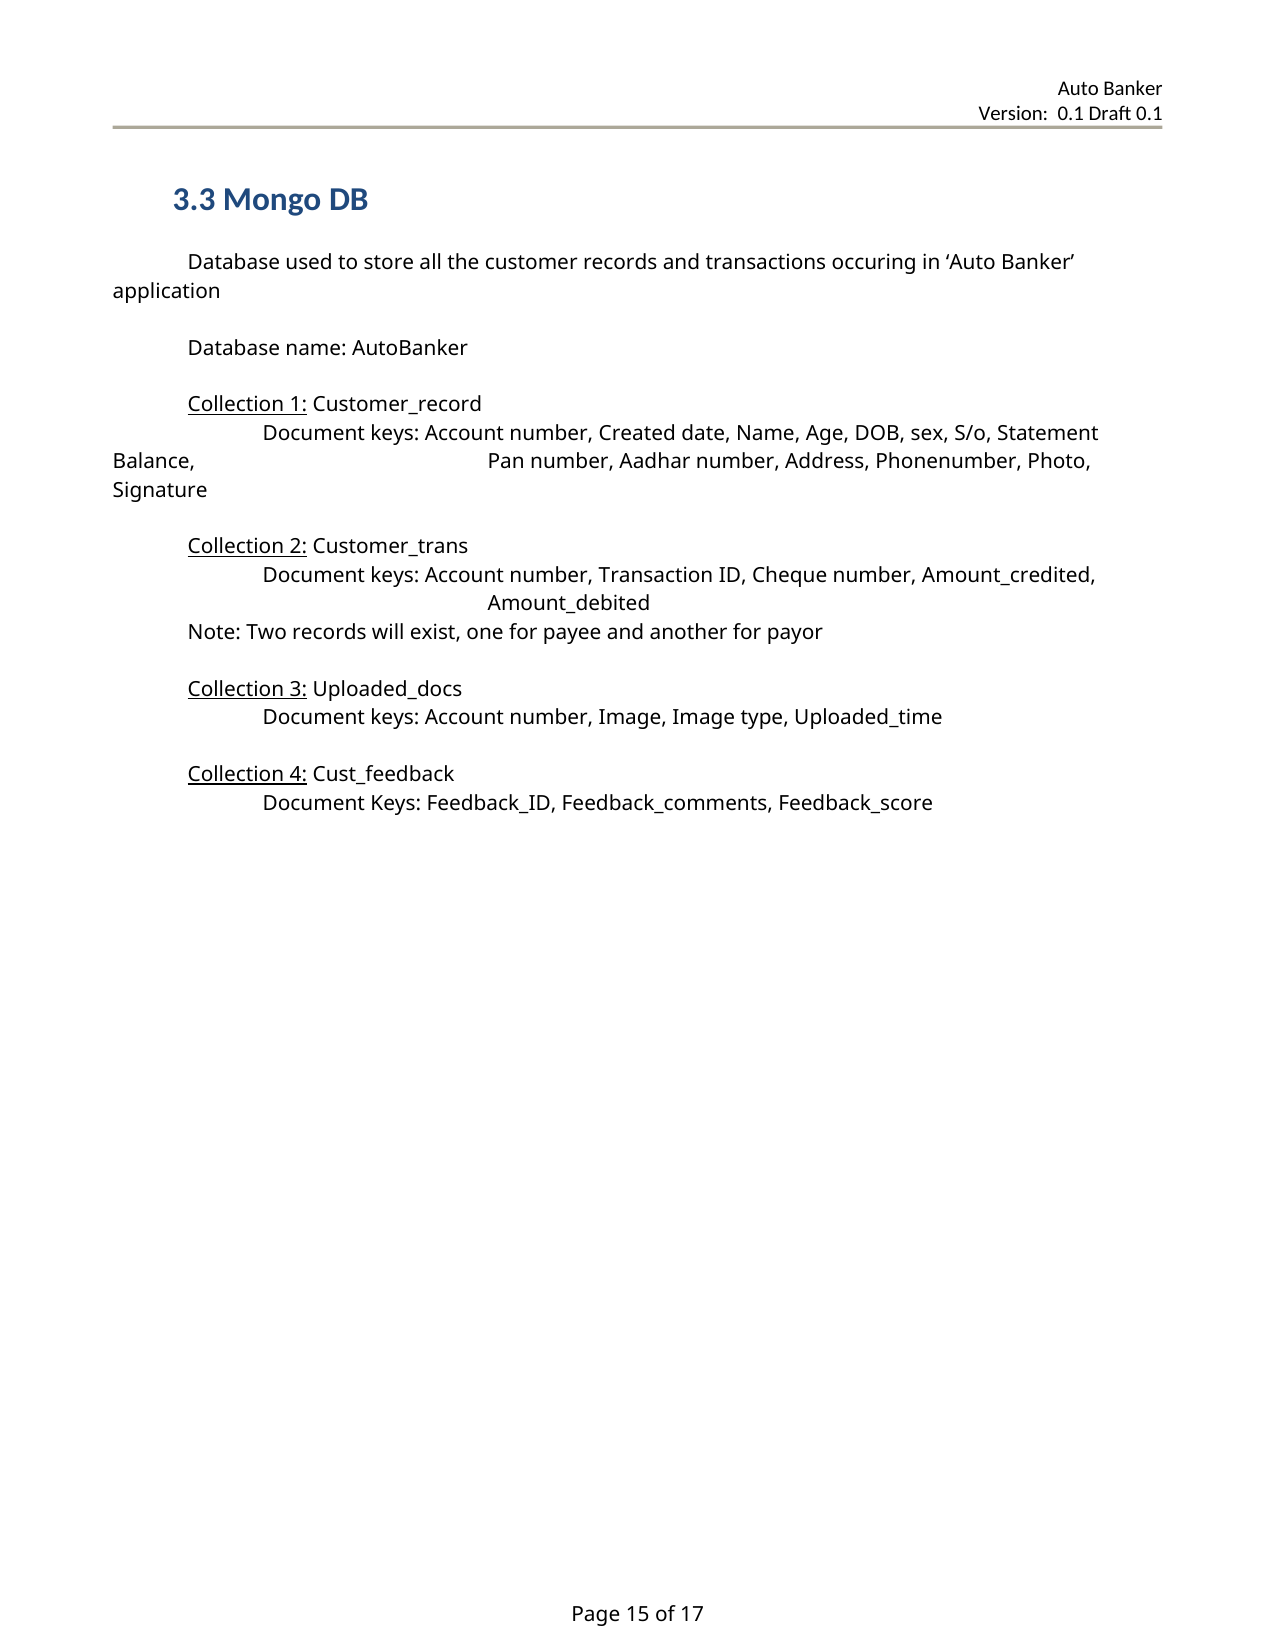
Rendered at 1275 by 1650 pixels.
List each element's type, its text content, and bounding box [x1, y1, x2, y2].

text Document keys: Account number, Image, Image type, Uploaded_time [112, 702, 1162, 731]
text Collection 3: Uploaded_docs [112, 674, 1162, 702]
text Collection 1: Customer_record [112, 389, 1162, 418]
text Collection 4: Cust_feedback [112, 759, 1162, 788]
subtitle 3.3 Mongo DB [172, 178, 1162, 219]
text Database used to store all the customer records and transactions occuring in ‘Auto Banker’ application [112, 247, 1162, 304]
text Note: Two records will exist, one for payee and another for payor [112, 617, 1162, 645]
text Document Keys: Feedback_ID, Feedback_comments, Feedback_score [112, 788, 1162, 816]
text Collection 2: Customer_trans [112, 532, 1162, 560]
text Database name: AutoBanker [112, 333, 1162, 361]
text Document keys: Account number, Transaction ID, Cheque number, Amount_credited, Amount_debited [112, 560, 1162, 617]
text Document keys: Account number, Created date, Name, Age, DOB, sex, S/o, Statement Balance, Pan number, Aadhar number, Address, Phonenumber, Photo, Signature [112, 418, 1162, 503]
